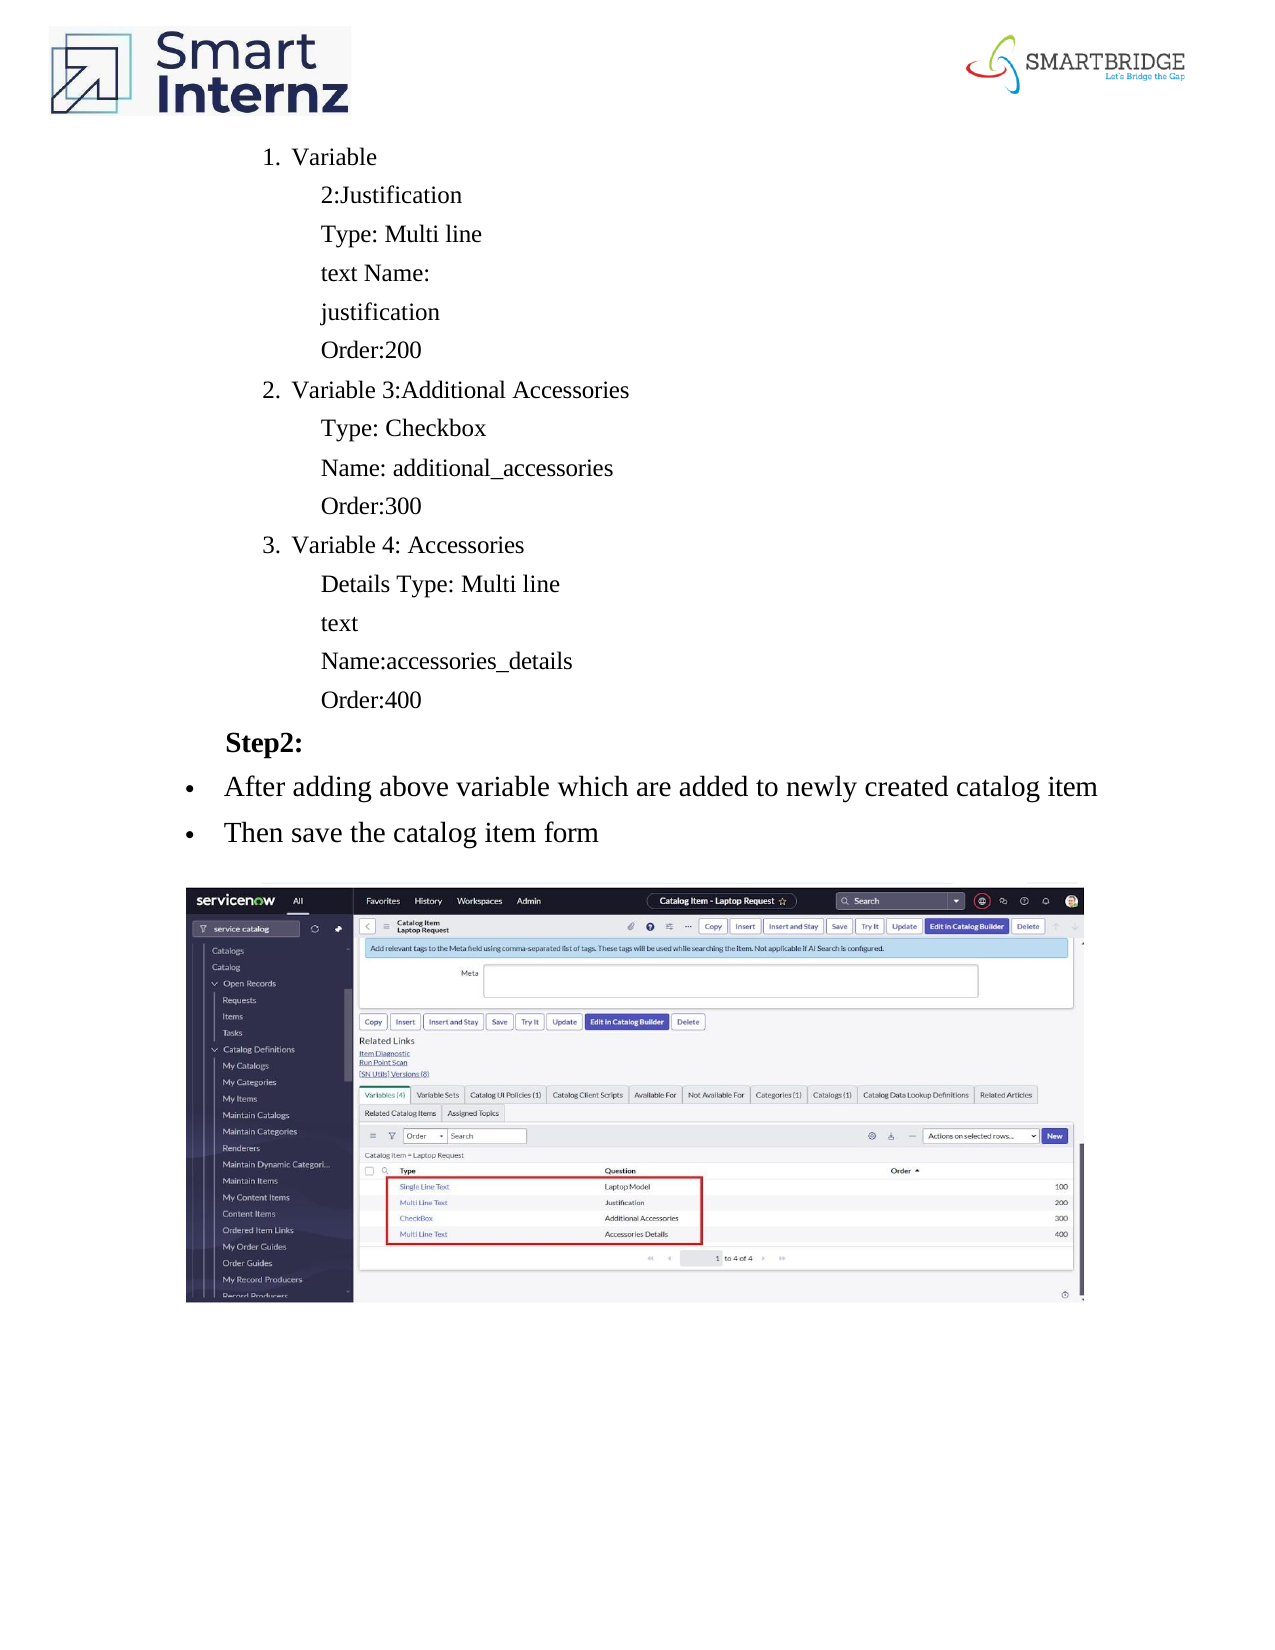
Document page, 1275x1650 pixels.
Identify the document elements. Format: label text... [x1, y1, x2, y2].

list Variable 3:Additional Accessories Type: Checkbox [262, 375, 632, 442]
picture [965, 34, 1185, 94]
list Then save the catalog item form [186, 815, 1275, 848]
subtitle Step2: [225, 725, 1275, 758]
text Name: additional_accessories Order:300 [321, 453, 613, 520]
picture [186, 882, 1085, 1303]
picture [48, 26, 352, 116]
list Variable 4: Accessories Details Type: Multi line text Name:accessories_details Order:400 [262, 530, 600, 714]
list Variable 2:Justification Type: Multi line text Name: justification Order:200 [262, 142, 524, 364]
list After adding above variable which are added to newly created catalog item [186, 769, 1275, 803]
